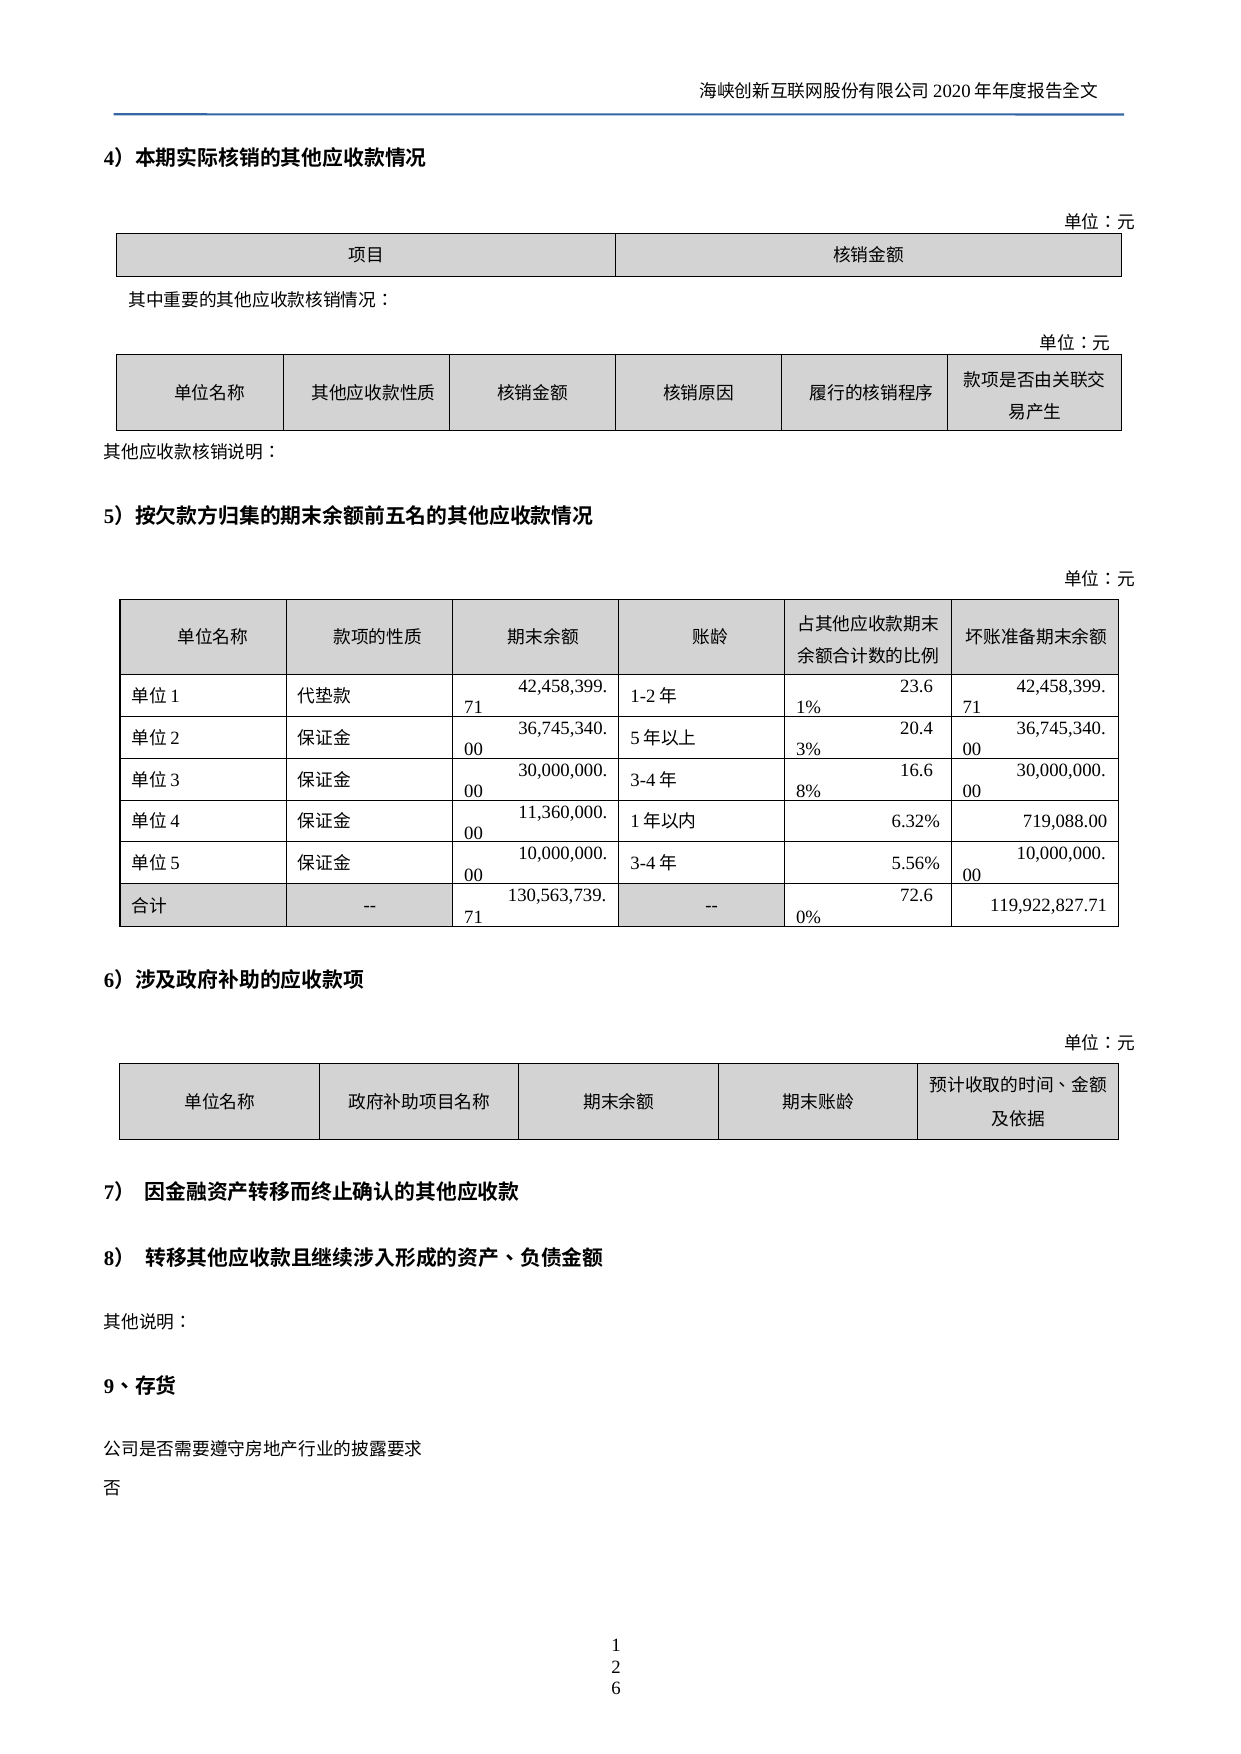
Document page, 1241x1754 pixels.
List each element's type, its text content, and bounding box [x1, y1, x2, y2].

text 其他应收款核销说明： [103, 439, 1134, 463]
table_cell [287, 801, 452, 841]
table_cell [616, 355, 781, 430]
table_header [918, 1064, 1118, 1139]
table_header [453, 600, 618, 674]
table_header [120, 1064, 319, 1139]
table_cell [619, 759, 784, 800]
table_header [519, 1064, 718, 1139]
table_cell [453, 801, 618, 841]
text 单位：元 [103, 209, 1134, 233]
text 公司是否需要遵守房地产行业的披露要求 [103, 1437, 1134, 1461]
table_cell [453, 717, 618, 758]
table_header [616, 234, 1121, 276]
text 4）本期实际核销的其他应收款情况 [103, 143, 1134, 172]
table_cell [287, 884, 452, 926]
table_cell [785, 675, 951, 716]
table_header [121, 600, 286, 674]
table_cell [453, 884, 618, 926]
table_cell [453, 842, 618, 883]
text 5）按欠款方归集的期末余额前五名的其他应收款情况 [103, 501, 1134, 529]
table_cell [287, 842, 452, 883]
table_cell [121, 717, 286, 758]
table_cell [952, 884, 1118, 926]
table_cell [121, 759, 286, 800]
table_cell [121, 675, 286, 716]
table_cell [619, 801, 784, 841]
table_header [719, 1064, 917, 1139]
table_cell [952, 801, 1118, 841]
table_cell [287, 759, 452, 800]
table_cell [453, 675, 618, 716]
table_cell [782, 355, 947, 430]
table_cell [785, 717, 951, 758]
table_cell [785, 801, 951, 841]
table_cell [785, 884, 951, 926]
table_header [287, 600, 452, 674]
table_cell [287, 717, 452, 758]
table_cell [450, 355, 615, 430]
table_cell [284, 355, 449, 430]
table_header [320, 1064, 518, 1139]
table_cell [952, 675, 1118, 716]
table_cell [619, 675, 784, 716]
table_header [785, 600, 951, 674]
text 7） 因金融资产转移而终止确认的其他应收款 [103, 1177, 1134, 1206]
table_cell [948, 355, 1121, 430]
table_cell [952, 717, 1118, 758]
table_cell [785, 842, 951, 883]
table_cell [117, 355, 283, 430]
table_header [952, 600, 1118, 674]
text 9、存货 [103, 1371, 1134, 1399]
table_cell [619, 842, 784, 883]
text 单位：元 [103, 567, 1134, 591]
text 否 [103, 1475, 1134, 1499]
text 6）涉及政府补助的应收款项 [103, 965, 1134, 993]
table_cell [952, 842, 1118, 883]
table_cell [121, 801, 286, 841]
text 其他说明： [103, 1309, 1134, 1333]
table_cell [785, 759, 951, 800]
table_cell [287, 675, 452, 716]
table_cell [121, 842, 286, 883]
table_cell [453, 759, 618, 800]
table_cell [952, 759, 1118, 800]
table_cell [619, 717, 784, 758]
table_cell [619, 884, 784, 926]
text 8） 转移其他应收款且继续涉入形成的资产、负债金额 [103, 1243, 1134, 1272]
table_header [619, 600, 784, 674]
text 单位：元 [103, 1031, 1134, 1055]
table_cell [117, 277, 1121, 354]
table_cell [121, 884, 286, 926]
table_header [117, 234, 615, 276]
